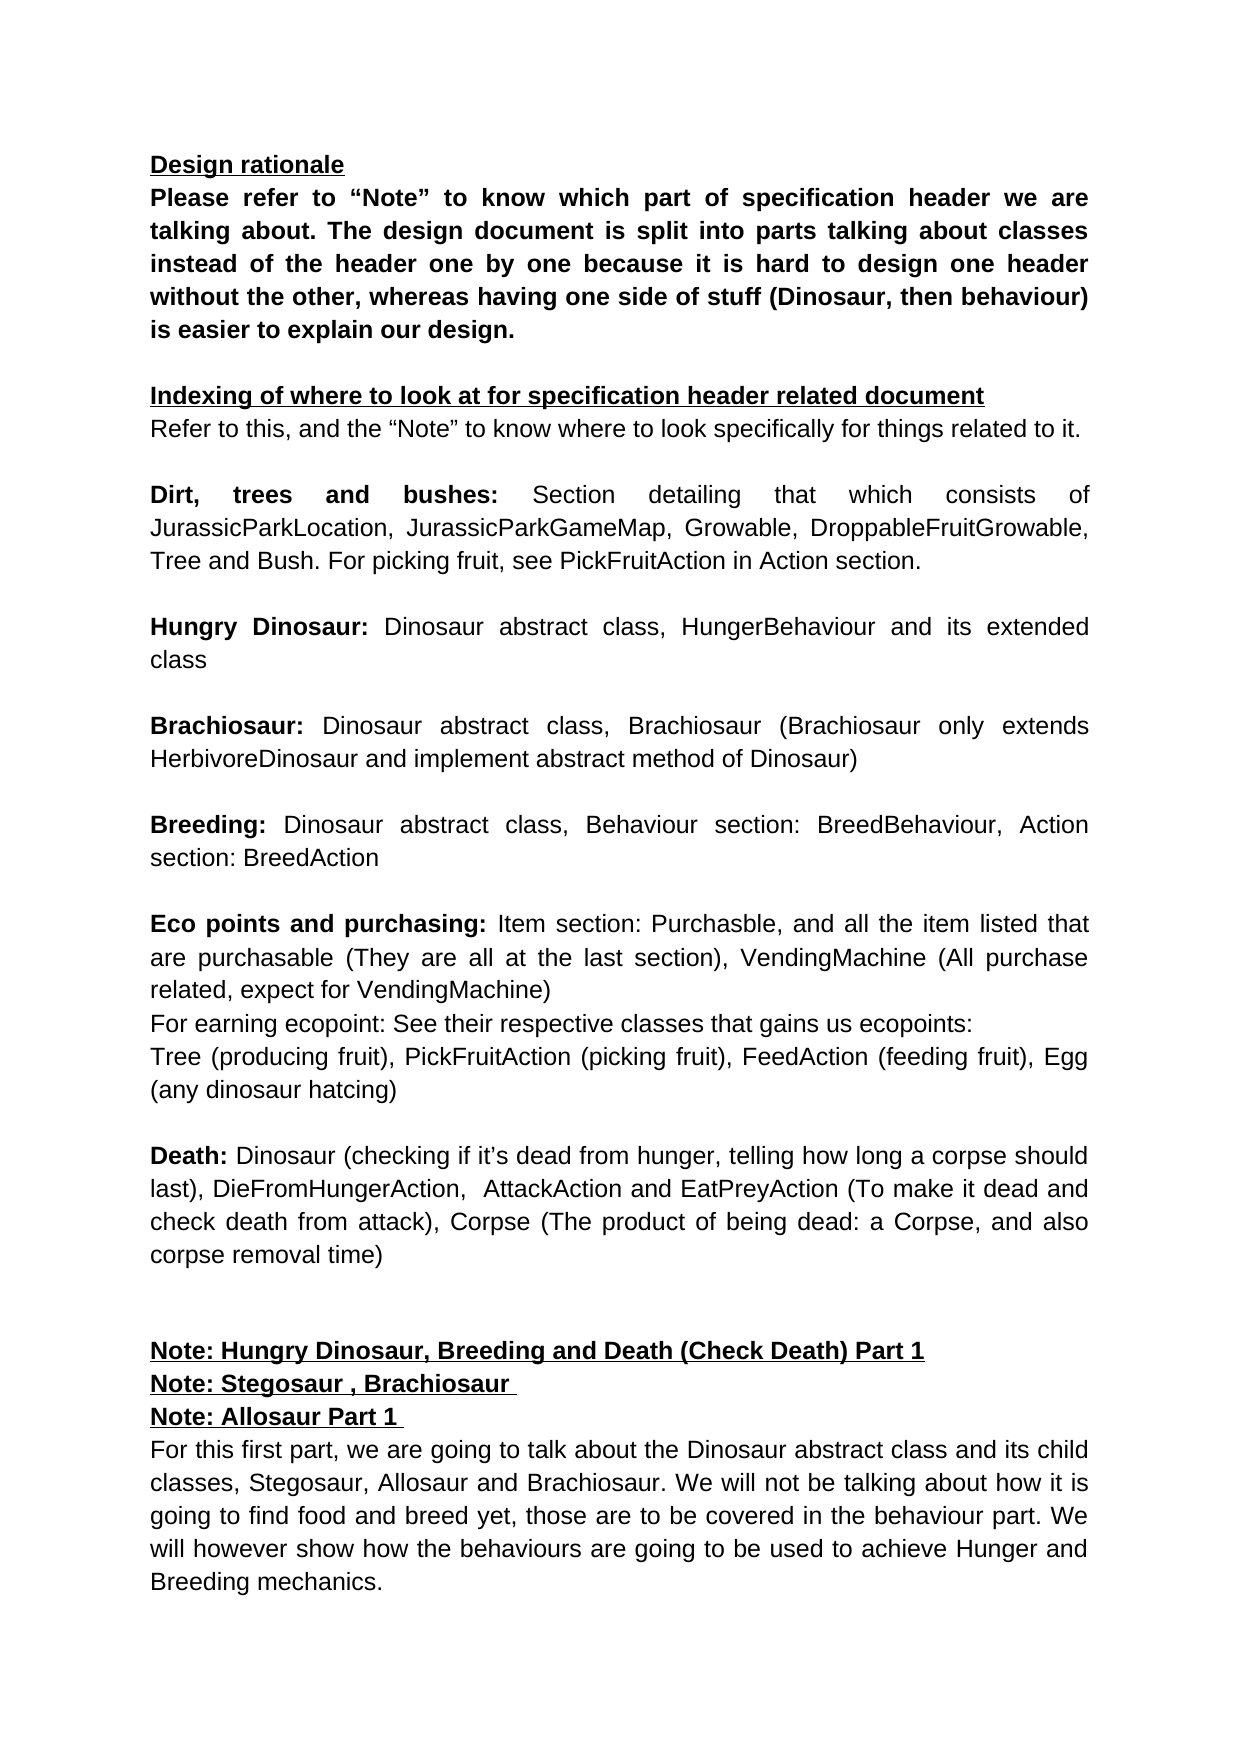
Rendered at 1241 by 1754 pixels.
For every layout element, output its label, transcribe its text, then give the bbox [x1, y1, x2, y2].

text Eco points and purchasing: Item section: Purchasble, and all the item listed that are purchasable (They are all at the last section), VendingMachine (All purchase related, expect for VendingMachine) [150, 909, 1090, 1004]
text Brachiosaur: Dinosaur abstract class, Brachiosaur (Brachiosaur only extends HerbivoreDinosaur and implement abstract method of Dinosaur) [150, 711, 1090, 773]
text Note: Allosaur Part 1 [150, 1402, 1090, 1431]
text Design rationale [150, 150, 1090, 179]
text Dirt, trees and bushes: Section detailing that which consists of JurassicParkLocation, JurassicParkGameMap, Growable, DroppableFruitGrowable, Tree and Bush. For picking fruit, see PickFruitAction in Action section. [150, 480, 1090, 575]
text Note: Stegosaur , Brachiosaur [150, 1369, 1090, 1398]
text For this first part, we are going to talk about the Dinosaur abstract class and its child classes, Stegosaur, Allosaur and Brachiosaur. We will not be talking about how it is going to find food and breed yet, those are to be covered in the behaviour part. We will however show how the behaviours are going to be used to achieve Hunger and Breeding mechanics. [150, 1435, 1090, 1596]
text Note: Hungry Dinosaur, Breeding and Death (Check Death) Part 1 [150, 1336, 1090, 1365]
text Please refer to “Note” to know which part of specification header we are talking about. The design document is split into parts talking about classes instead of the header one by one because it is hard to design one header without the other, whereas having one side of stuff (Dinosaur, then behaviour) is easier to explain our design. [150, 183, 1090, 344]
text Indexing of where to look at for specification header related document [150, 381, 1090, 410]
text Hungry Dinosaur: Dinosaur abstract class, HungerBehaviour and its extended class [150, 612, 1090, 674]
text Breeding: Dinosaur abstract class, Behaviour section: BreedBehaviour, Action section: BreedAction [150, 810, 1090, 872]
text For earning ecopoint: See their respective classes that gains us ecopoints: [150, 1008, 1090, 1037]
text Refer to this, and the “Note” to know where to look specifically for things related to it. [150, 414, 1090, 443]
text Death: Dinosaur (checking if it’s dead from hunger, telling how long a corpse should last), DieFromHungerAction, AttackAction and EatPreyAction (To make it dead and check death from attack), Corpse (The product of being dead: a Corpse, and also corpse removal time) [150, 1141, 1090, 1268]
text Tree (producing fruit), PickFruitAction (picking fruit), FeedAction (feeding fruit), Egg (any dinosaur hatcing) [150, 1042, 1090, 1103]
